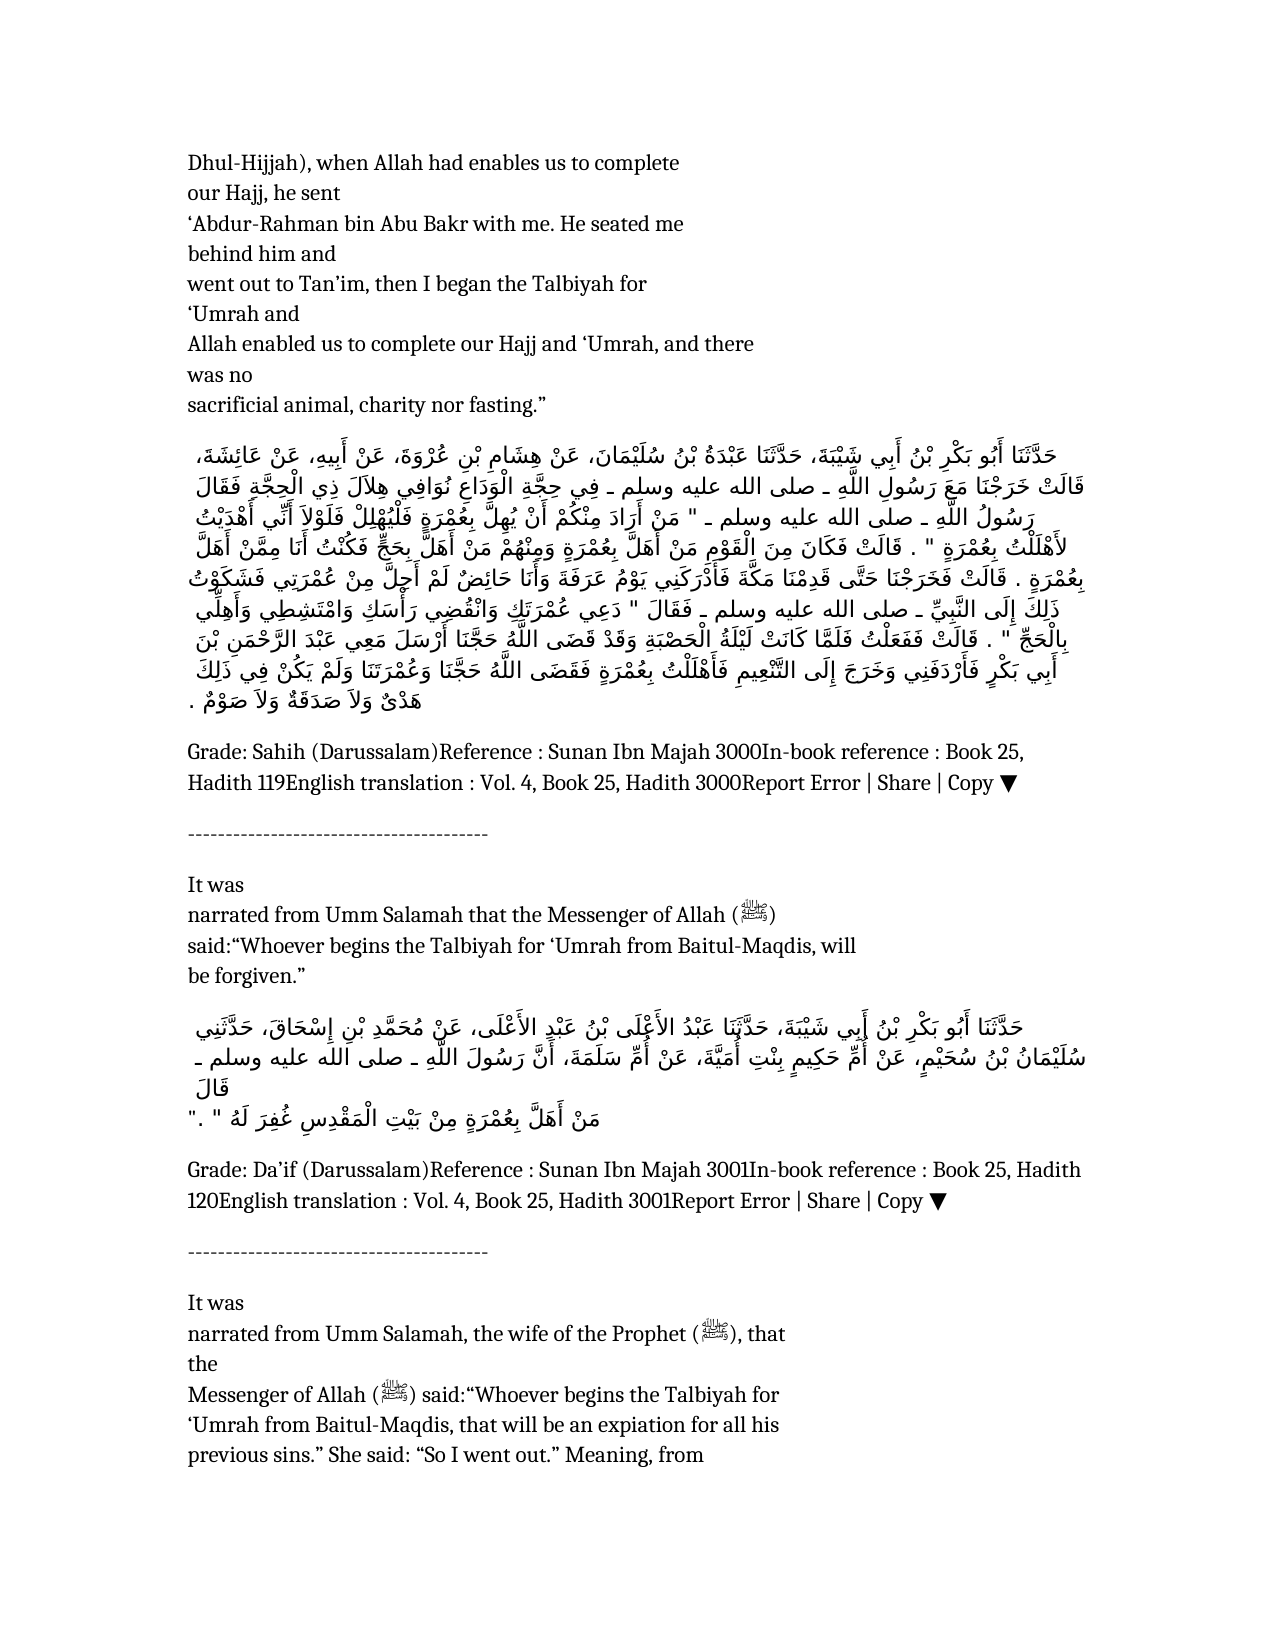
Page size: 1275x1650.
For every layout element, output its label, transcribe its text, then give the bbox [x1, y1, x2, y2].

text ---------------------------------------- [187, 820, 1087, 847]
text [187, 150, 1087, 418]
text Grade: Sahih (Darussalam)Reference : Sunan Ibn Majah 3000In-book reference : Book 25, Hadith 119English translation : Vol. 4, Book 25, Hadith 3000Report Error | Share | Copy ▼ [187, 739, 1087, 796]
text Grade: Da’if (Darussalam)Reference : Sunan Ibn Majah 3001In-book reference : Book 25, Hadith 120English translation : Vol. 4, Book 25, Hadith 3001Report Error | Share | Copy ▼ [187, 1157, 1087, 1214]
text حَدَّثَنَا أَبُو بَكْرِ بْنُ أَبِي شَيْبَةَ، حَدَّثَنَا عَبْدُ الأَعْلَى بْنُ عَبْدِ الأَعْلَى، عَنْ مُحَمَّدِ بْنِ إِسْحَاقَ، حَدَّثَنِي سُلَيْمَانُ بْنُ سُحَيْمٍ، عَنْ أُمِّ حَكِيمٍ بِنْتِ أُمَيَّةَ، عَنْ أُمِّ سَلَمَةَ، أَنَّ رَسُولَ اللَّهِ ـ صلى الله عليه وسلم ـ قَالَ ‏ "‏ مَنْ أَهَلَّ بِعُمْرَةٍ مِنْ بَيْتِ الْمَقْدِسِ غُفِرَ لَهُ ‏"‏ ‏.‏ [187, 1014, 1087, 1132]
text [187, 1289, 1087, 1468]
text It was narrated from Umm Salamah that the Messenger of Allah (ﷺ) said:“Whoever begins the Talbiyah for ‘Umrah from Baitul-Maqdis, will be forgiven.” [187, 871, 1087, 989]
text ---------------------------------------- [187, 1238, 1087, 1265]
text حَدَّثَنَا أَبُو بَكْرِ بْنُ أَبِي شَيْبَةَ، حَدَّثَنَا عَبْدَةُ بْنُ سُلَيْمَانَ، عَنْ هِشَامِ بْنِ عُرْوَةَ، عَنْ أَبِيهِ، عَنْ عَائِشَةَ، قَالَتْ خَرَجْنَا مَعَ رَسُولِ اللَّهِ ـ صلى الله عليه وسلم ـ فِي حِجَّةِ الْوَدَاعِ نُوَافِي هِلاَلَ ذِي الْحِجَّةِ فَقَالَ رَسُولُ اللَّهِ ـ صلى الله عليه وسلم ـ ‏"‏ مَنْ أَرَادَ مِنْكُمْ أَنْ يُهِلَّ بِعُمْرَةٍ فَلْيُهْلِلْ فَلَوْلاَ أَنِّي أَهْدَيْتُ لأَهْلَلْتُ بِعُمْرَةٍ ‏"‏ ‏.‏ قَالَتْ فَكَانَ مِنَ الْقَوْمِ مَنْ أَهَلَّ بِعُمْرَةٍ وَمِنْهُمْ مَنْ أَهَلَّ بِحَجٍّ فَكُنْتُ أَنَا مِمَّنْ أَهَلَّ بِعُمْرَةٍ ‏.‏ قَالَتْ فَخَرَجْنَا حَتَّى قَدِمْنَا مَكَّةَ فَأَدْرَكَنِي يَوْمُ عَرَفَةَ وَأَنَا حَائِضٌ لَمْ أَحِلَّ مِنْ عُمْرَتِي فَشَكَوْتُ ذَلِكَ إِلَى النَّبِيِّ ـ صلى الله عليه وسلم ـ فَقَالَ ‏"‏ دَعِي عُمْرَتَكِ وَانْقُضِي رَأْسَكِ وَامْتَشِطِي وَأَهِلِّي بِالْحَجِّ ‏"‏ ‏.‏ قَالَتْ فَفَعَلْتُ فَلَمَّا كَانَتْ لَيْلَةُ الْحَصْبَةِ وَقَدْ قَضَى اللَّهُ حَجَّنَا أَرْسَلَ مَعِي عَبْدَ الرَّحْمَنِ بْنَ أَبِي بَكْرٍ فَأَرْدَفَنِي وَخَرَجَ إِلَى التَّنْعِيمِ فَأَهْلَلْتُ بِعُمْرَةٍ فَقَضَى اللَّهُ حَجَّنَا وَعُمْرَتَنَا وَلَمْ يَكُنْ فِي ذَلِكَ هَدْىٌ وَلاَ صَدَقَةٌ وَلاَ صَوْمٌ ‏.‏ [187, 443, 1087, 714]
